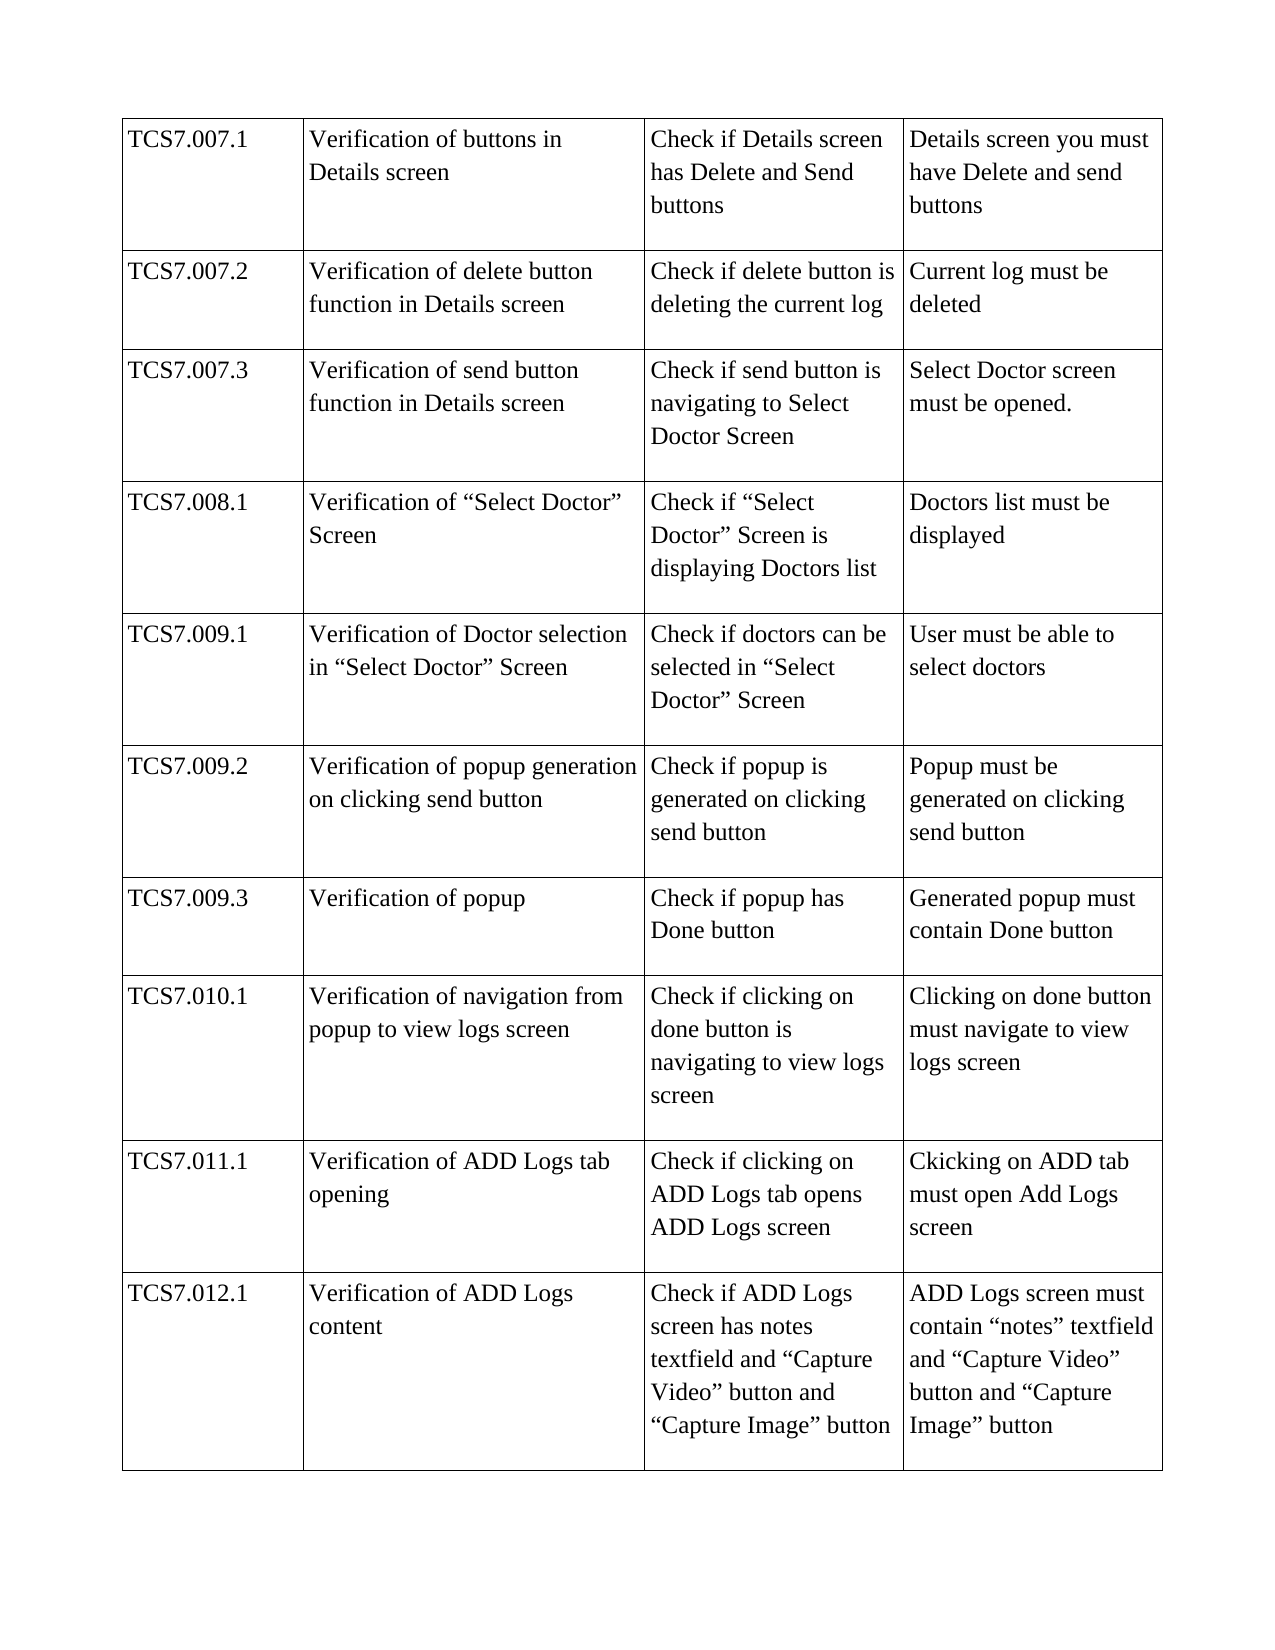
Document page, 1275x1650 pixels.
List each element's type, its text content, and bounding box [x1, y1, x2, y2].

table_cell Check if “Select Doctor” Screen is displaying Doctors list [645, 482, 903, 613]
table_cell Verification of delete button function in Details screen [304, 251, 644, 349]
table_cell Popup must be generated on clicking send button [904, 746, 1162, 876]
table_cell Current log must be deleted [904, 251, 1162, 349]
table_cell TCS7.007.3 [123, 350, 303, 481]
table_cell Verification of “Select Doctor” Screen [304, 482, 644, 613]
table_cell Generated popup must contain Done button [904, 878, 1162, 975]
table_cell Check if popup has Done button [645, 878, 903, 975]
table_cell TCS7.011.1 [123, 1141, 303, 1272]
table_cell TCS7.009.3 [123, 878, 303, 975]
table_cell TCS7.008.1 [123, 482, 303, 613]
table_cell Verification of buttons in Details screen [304, 119, 644, 250]
table_cell Check if ADD Logs screen has notes textfield and “Capture Video” button and “Capture Image” button [645, 1273, 903, 1470]
table_cell Check if Details screen has Delete and Send buttons [645, 119, 903, 250]
table_cell Verification of send button function in Details screen [304, 350, 644, 481]
table_cell TCS7.007.1 [123, 119, 303, 250]
table_cell Ckicking on ADD tab must open Add Logs screen [904, 1141, 1162, 1272]
table_cell Clicking on done button must navigate to view logs screen [904, 976, 1162, 1140]
table_cell Check if popup is generated on clicking send button [645, 746, 903, 876]
table_cell Verification of navigation from popup to view logs screen [304, 976, 644, 1140]
table_cell ADD Logs screen must contain “notes” textfield and “Capture Video” button and “Capture Image” button [904, 1273, 1162, 1470]
table_cell TCS7.012.1 [123, 1273, 303, 1470]
table_cell Check if delete button is deleting the current log [645, 251, 903, 349]
table_cell Verification of popup [304, 878, 644, 975]
table_cell Verification of popup generation on clicking send button [304, 746, 644, 876]
table_cell Check if doctors can be selected in “Select Doctor” Screen [645, 614, 903, 744]
table_cell User must be able to select doctors [904, 614, 1162, 744]
table_cell Select Doctor screen must be opened. [904, 350, 1162, 481]
table_cell Check if send button is navigating to Select Doctor Screen [645, 350, 903, 481]
table_cell Verification of Doctor selection in “Select Doctor” Screen [304, 614, 644, 744]
table_cell TCS7.009.1 [123, 614, 303, 744]
table_cell Check if clicking on done button is navigating to view logs screen [645, 976, 903, 1140]
table_cell Details screen you must have Delete and send buttons [904, 119, 1162, 250]
table_cell Check if clicking on ADD Logs tab opens ADD Logs screen [645, 1141, 903, 1272]
table_cell TCS7.009.2 [123, 746, 303, 876]
table_cell TCS7.007.2 [123, 251, 303, 349]
table_cell Verification of ADD Logs tab opening [304, 1141, 644, 1272]
table_cell Doctors list must be displayed [904, 482, 1162, 613]
table_cell Verification of ADD Logs content [304, 1273, 644, 1470]
table_cell TCS7.010.1 [123, 976, 303, 1140]
